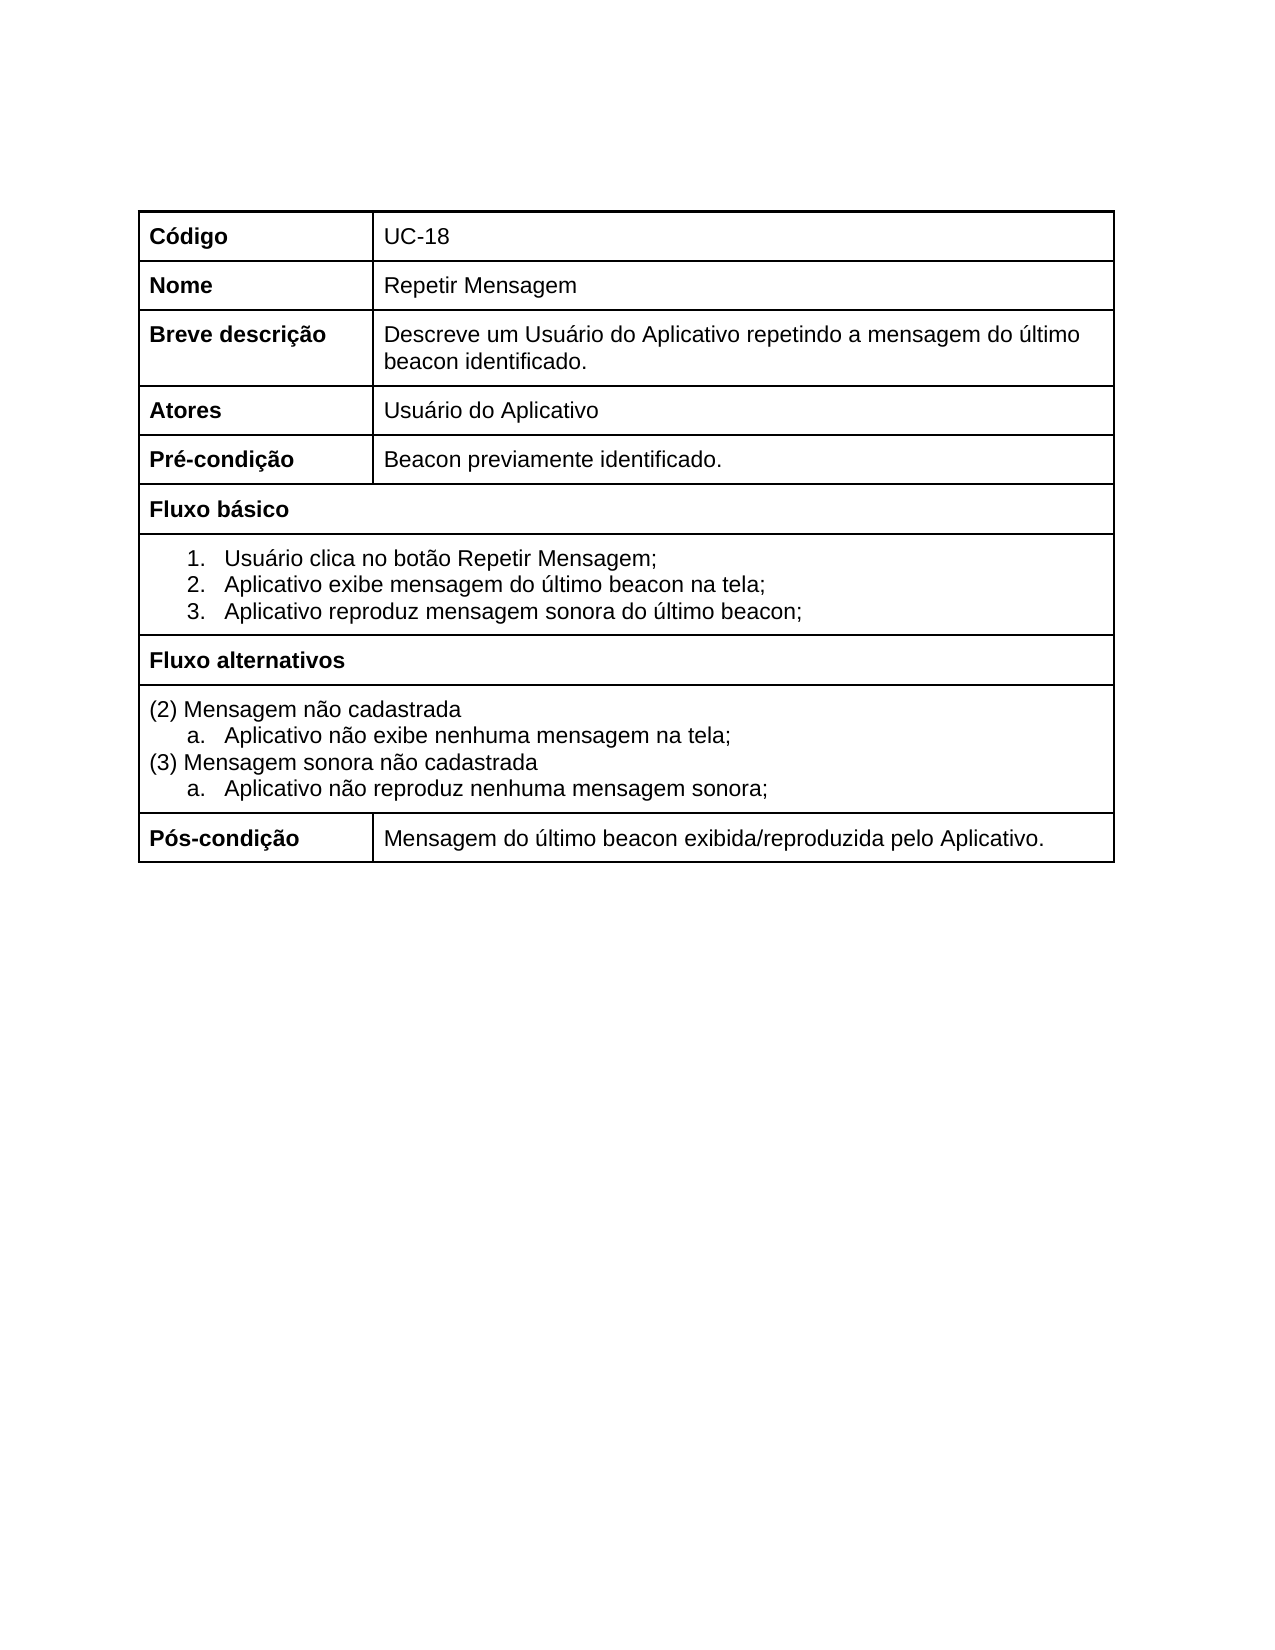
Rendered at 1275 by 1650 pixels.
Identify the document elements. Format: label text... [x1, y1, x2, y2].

table_cell Fluxo básico [140, 485, 1113, 532]
table_cell Beacon previamente identificado. [374, 436, 1113, 483]
table_cell Pré-condição [140, 436, 372, 483]
table_cell (2) Mensagem não cadastrada Aplicativo não exibe nenhuma mensagem na tela; (3) Mensagem sonora não cadastrada Aplicativo não reproduz nenhuma mensagem sonora; [140, 686, 1113, 812]
table_cell Fluxo alternativos [140, 636, 1113, 684]
table_cell Usuário clica no botão Repetir Mensagem; Aplicativo exibe mensagem do último beacon na tela; Aplicativo reproduz mensagem sonora do último beacon; [140, 535, 1113, 634]
table_cell Descreve um Usuário do Aplicativo repetindo a mensagem do último beacon identificado. [374, 311, 1113, 384]
table_cell Nome [140, 262, 372, 309]
table_cell Usuário do Aplicativo [374, 387, 1113, 434]
table_cell Repetir Mensagem [374, 262, 1113, 309]
table_header UC-18 [374, 213, 1113, 260]
table_cell Pós-condição [140, 814, 372, 861]
table_cell Atores [140, 387, 372, 434]
table_cell Breve descrição [140, 311, 372, 384]
table_cell Mensagem do último beacon exibida/reproduzida pelo Aplicativo. [374, 814, 1113, 861]
table_header Código [140, 213, 372, 260]
